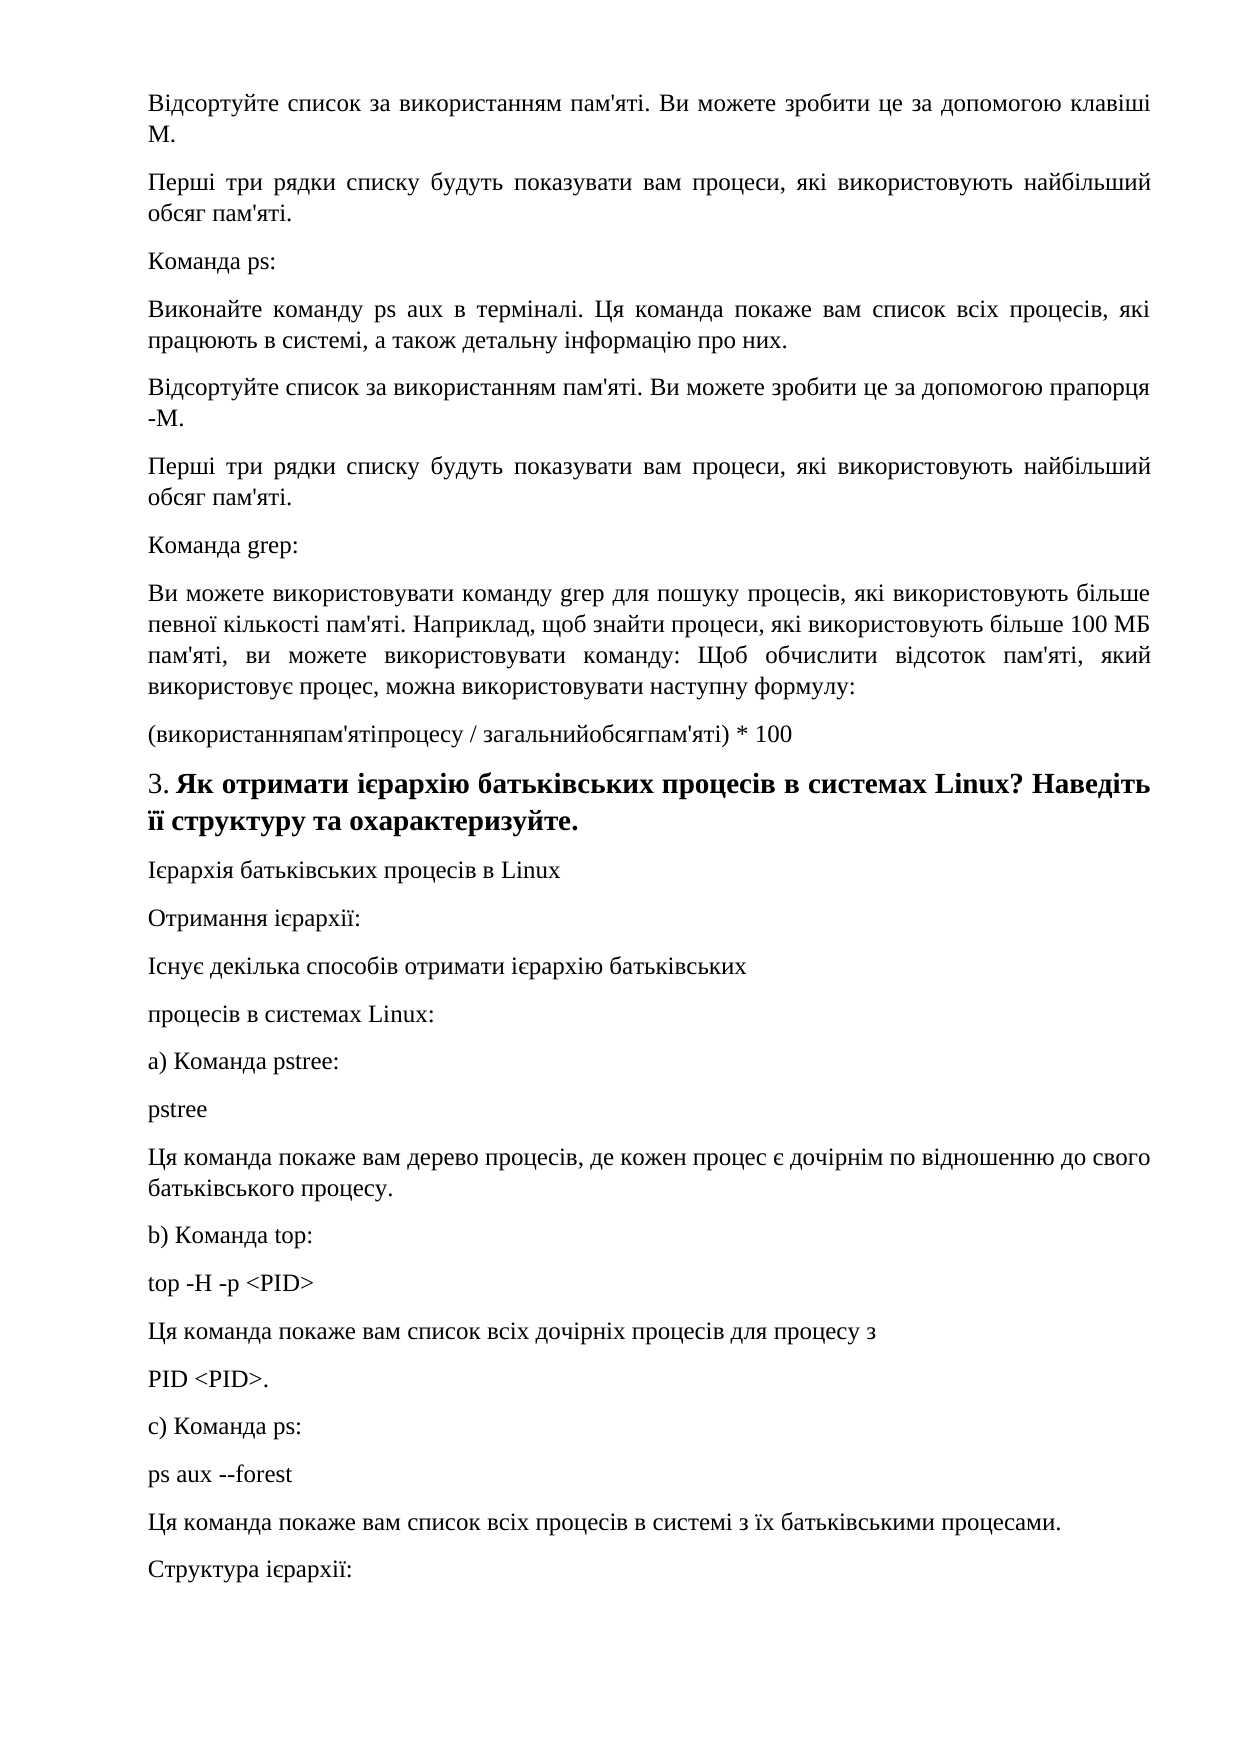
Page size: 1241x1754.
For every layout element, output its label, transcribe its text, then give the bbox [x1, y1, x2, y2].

text Отримання ієрархії: [148, 903, 1152, 932]
text процесів в системах Linux: [148, 999, 1152, 1027]
text Команда ps: [148, 246, 1152, 275]
text Існує декілька способів отримати ієрархію батьківських [148, 951, 1152, 980]
text Команда grep: [148, 530, 1152, 559]
text ps aux --forest [148, 1459, 1152, 1488]
text (використанняпам'ятіпроцесу / загальнийобсягпам'яті) * 100 [148, 719, 1152, 748]
text Ієрархія батьківських процесів в Linux [148, 856, 1152, 884]
text Відсортуйте список за використанням пам'яті. Ви можете зробити це за допомогою прапорця -M. [148, 372, 1152, 432]
text 3. Як отримати ієрархію батьківських процесів в системах Linux? Наведіть її структуру та охарактеризуйте. [148, 767, 1152, 836]
text Перші три рядки списку будуть показувати вам процеси, які використовують найбільший обсяг пам'яті. [148, 167, 1152, 227]
text Відсортуйте список за використанням пам'яті. Ви можете зробити це за допомогою клавіші M. [148, 88, 1152, 148]
text PID <PID>. [148, 1364, 1152, 1392]
text Ця команда покаже вам список всіх процесів в системі з їх батьківськими процесами. [148, 1507, 1152, 1536]
text top -H -p <PID> [148, 1268, 1152, 1297]
text Виконайте команду ps aux в терміналі. Ця команда покаже вам список всіх процесів, які працюють в системі, а також детальну інформацію про них. [148, 294, 1152, 353]
text Ви можете використовувати команду grep для пошуку процесів, які використовують більше певної кількості пам'яті. Наприклад, щоб знайти процеси, які використовують більше 100 МБ пам'яті, ви можете використовувати команду: Щоб обчислити відсоток пам'яті, який використовує процес, можна використовувати наступну формулу: [148, 578, 1152, 700]
text c) Команда ps: [148, 1411, 1152, 1440]
text Перші три рядки списку будуть показувати вам процеси, які використовують найбільший обсяг пам'яті. [148, 451, 1152, 511]
text Структура ієрархії: [148, 1554, 1152, 1583]
text a) Команда pstree: [148, 1046, 1152, 1075]
text pstree [148, 1094, 1152, 1123]
text Ця команда покаже вам список всіх дочірніх процесів для процесу з [148, 1316, 1152, 1345]
text Ця команда покаже вам дерево процесів, де кожен процес є дочірнім по відношенню до свого батьківського процесу. [148, 1142, 1152, 1202]
text b) Команда top: [148, 1221, 1152, 1249]
